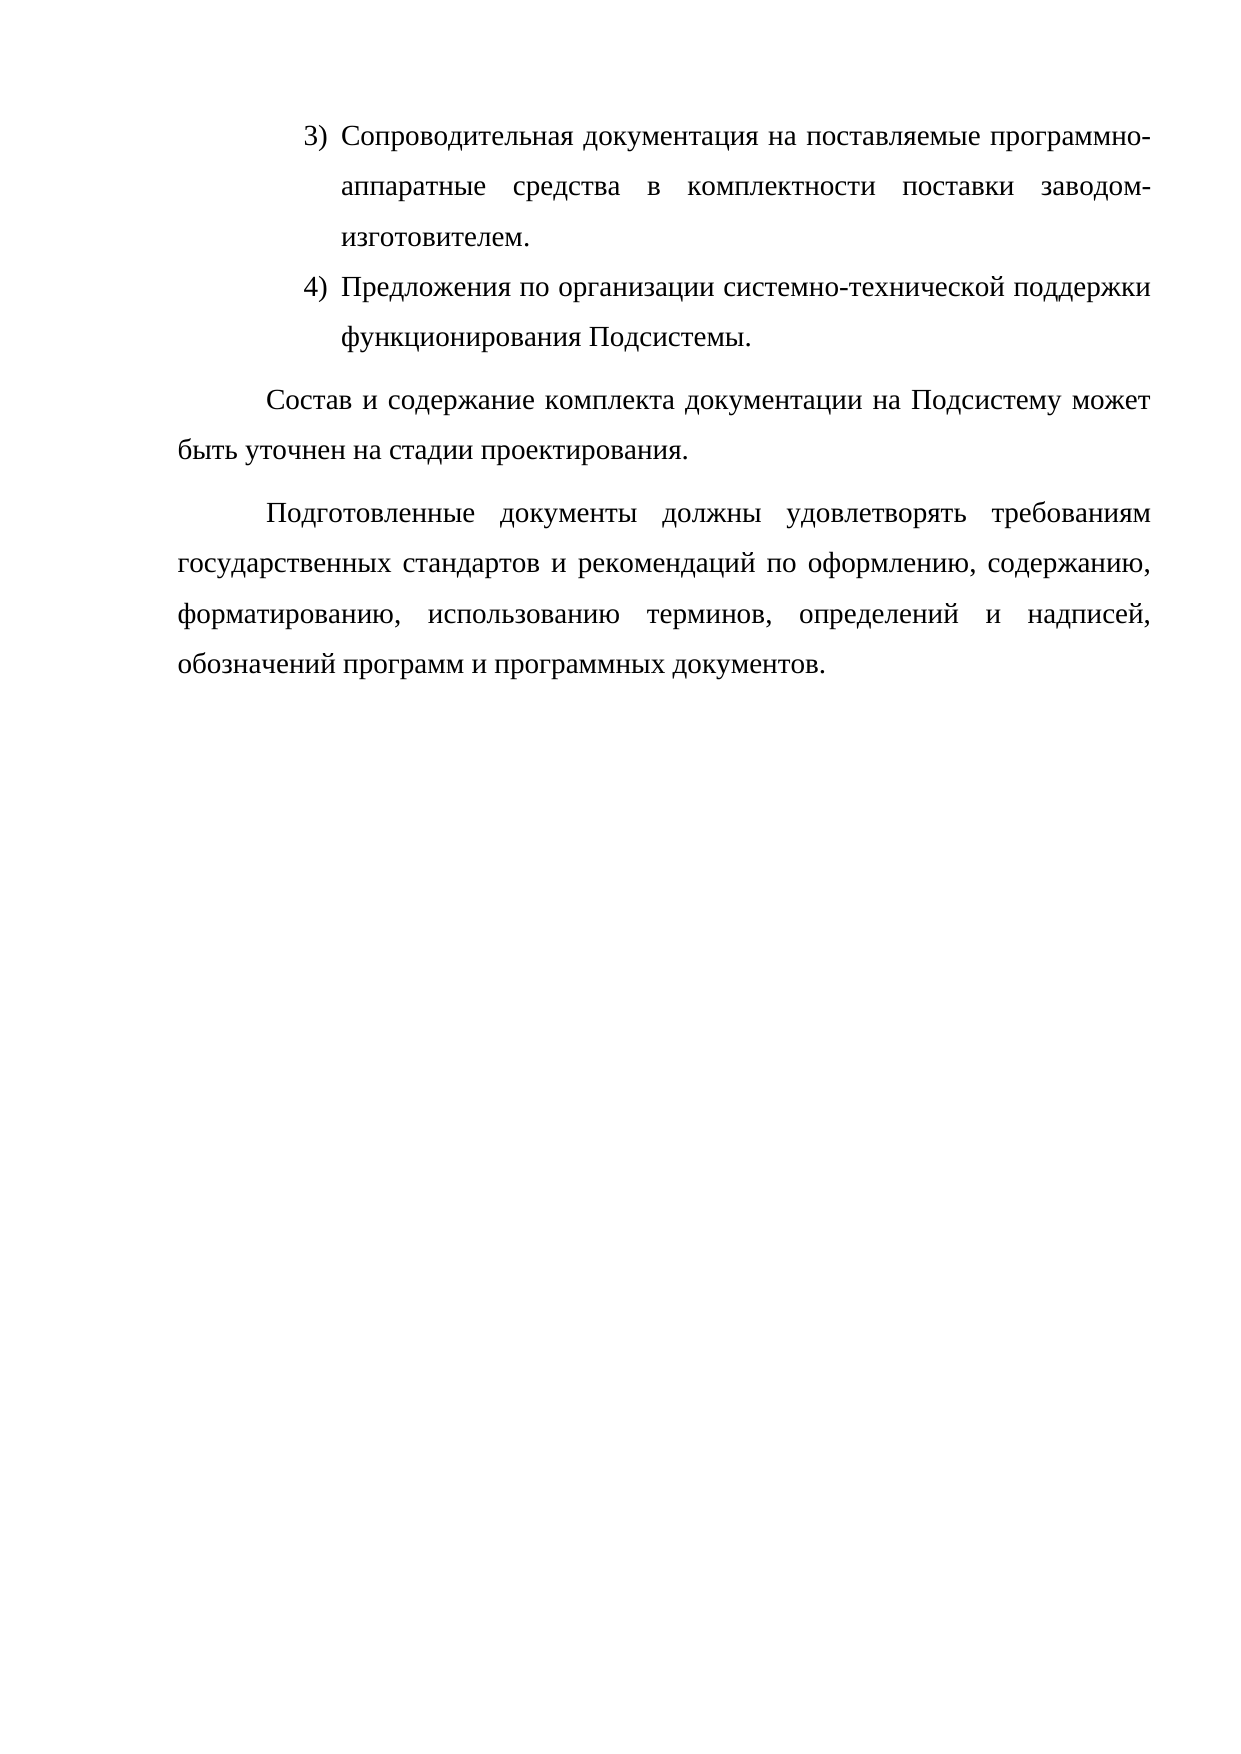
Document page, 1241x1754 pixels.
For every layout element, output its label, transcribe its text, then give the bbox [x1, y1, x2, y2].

list Сопроводительная документация на поставляемые программно-аппаратные средства в комплектности поставки заводом-изготовителем. [303, 118, 1152, 252]
text Подготовленные документы должны удовлетворять требованиям государственных стандартов и рекомендаций по оформлению, содержанию, форматированию, использованию терминов, определений и надписей, обозначений программ и программных документов. [177, 495, 1152, 680]
text Состав и содержание комплекта документации на Подсистему может быть уточнен на стадии проектирования. [177, 382, 1152, 466]
list Предложения по организации системно-технической поддержки функционирования Подсистемы. [303, 269, 1152, 353]
